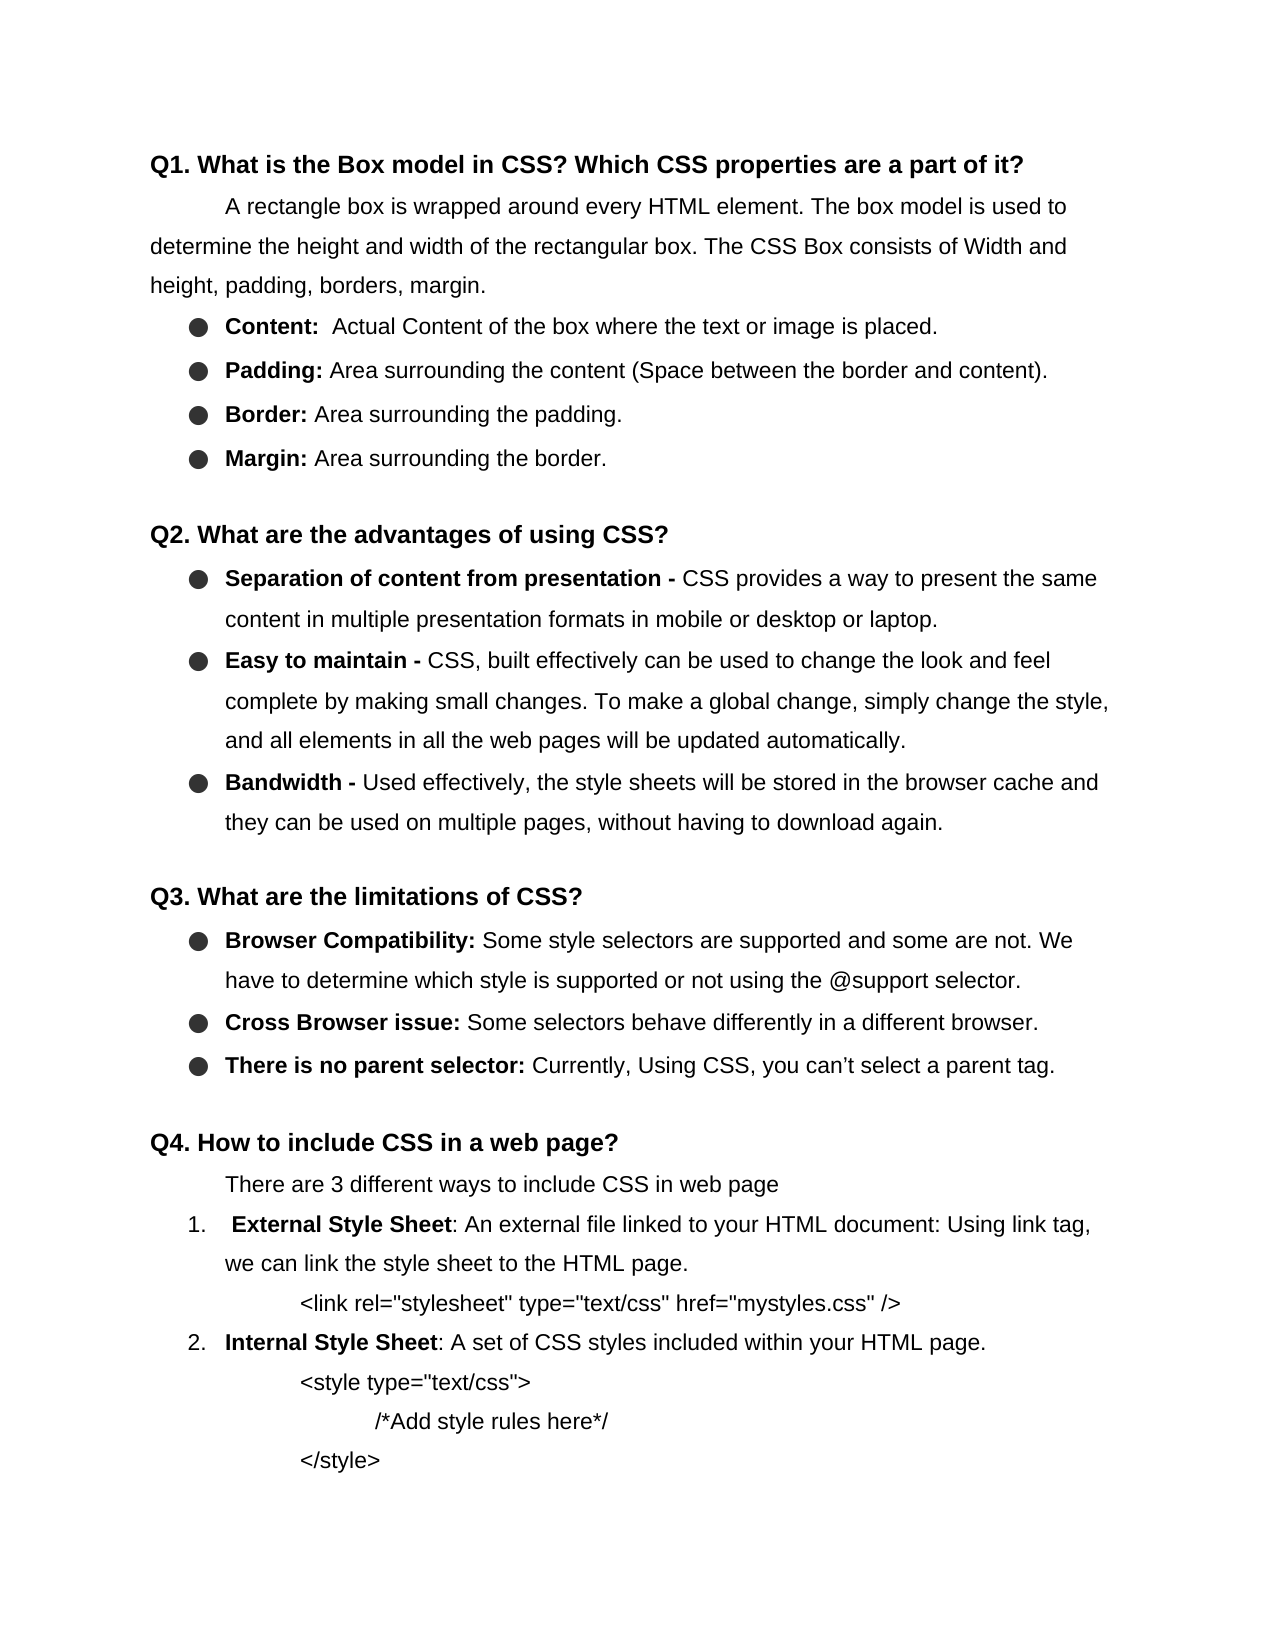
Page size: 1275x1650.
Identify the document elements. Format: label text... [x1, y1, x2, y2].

list Padding: Area surrounding the content (Space between the border and content). [187, 355, 1125, 385]
text Q1. What is the Box model in CSS? Which CSS properties are a part of it? [150, 150, 1125, 179]
list External Style Sheet: An external file linked to your HTML document: Using link tag, we can link the style sheet to the HTML page. [187, 1211, 1125, 1276]
text <style type="text/css"> [300, 1368, 1125, 1395]
list Margin: Area surrounding the border. [187, 443, 1125, 472]
list Content: Actual Content of the box where the text or image is placed. [187, 312, 1125, 341]
list There is no parent selector: Currently, Using CSS, you can’t select a parent tag. [225, 1051, 1125, 1080]
text Q2. What are the advantages of using CSS? [150, 520, 1125, 549]
text </style> [300, 1447, 1125, 1474]
list Separation of content from presentation - CSS provides a way to present the same content in multiple presentation formats in mobile or desktop or laptop. [187, 563, 1125, 632]
list Browser Compatibility: Some style selectors are supported and some are not. We have to determine which style is supported or not using the @support selector. [187, 925, 1125, 994]
list Easy to maintain - CSS, built effectively can be used to change the look and feel complete by making small changes. To make a global change, simply change the style, and all elements in all the web pages will be updated automatically. [187, 645, 1125, 753]
text Q4. How to include CSS in a web page? [150, 1128, 1125, 1157]
text /*Add style rules here*/ [300, 1408, 1125, 1434]
text Q3. What are the limitations of CSS? [150, 882, 1125, 911]
list Cross Browser issue: Some selectors behave differently in a different browser. [225, 1007, 1125, 1036]
list Border: Area surrounding the padding. [187, 399, 1125, 428]
text There are 3 different ways to include CSS in web page [150, 1171, 1125, 1197]
list Internal Style Sheet: A set of CSS styles included within your HTML page. [187, 1329, 1125, 1355]
list Bandwidth - Used effectively, the style sheets will be stored in the browser cache and they can be used on multiple pages, without having to download again. [187, 767, 1125, 835]
text A rectangle box is wrapped around every HTML element. The box model is used to determine the height and width of the rectangular box. The CSS Box consists of Width and height, padding, borders, margin. [150, 193, 1125, 298]
text <link rel="stylesheet" type="text/css" href="mystyles.css" /> [300, 1289, 1125, 1316]
